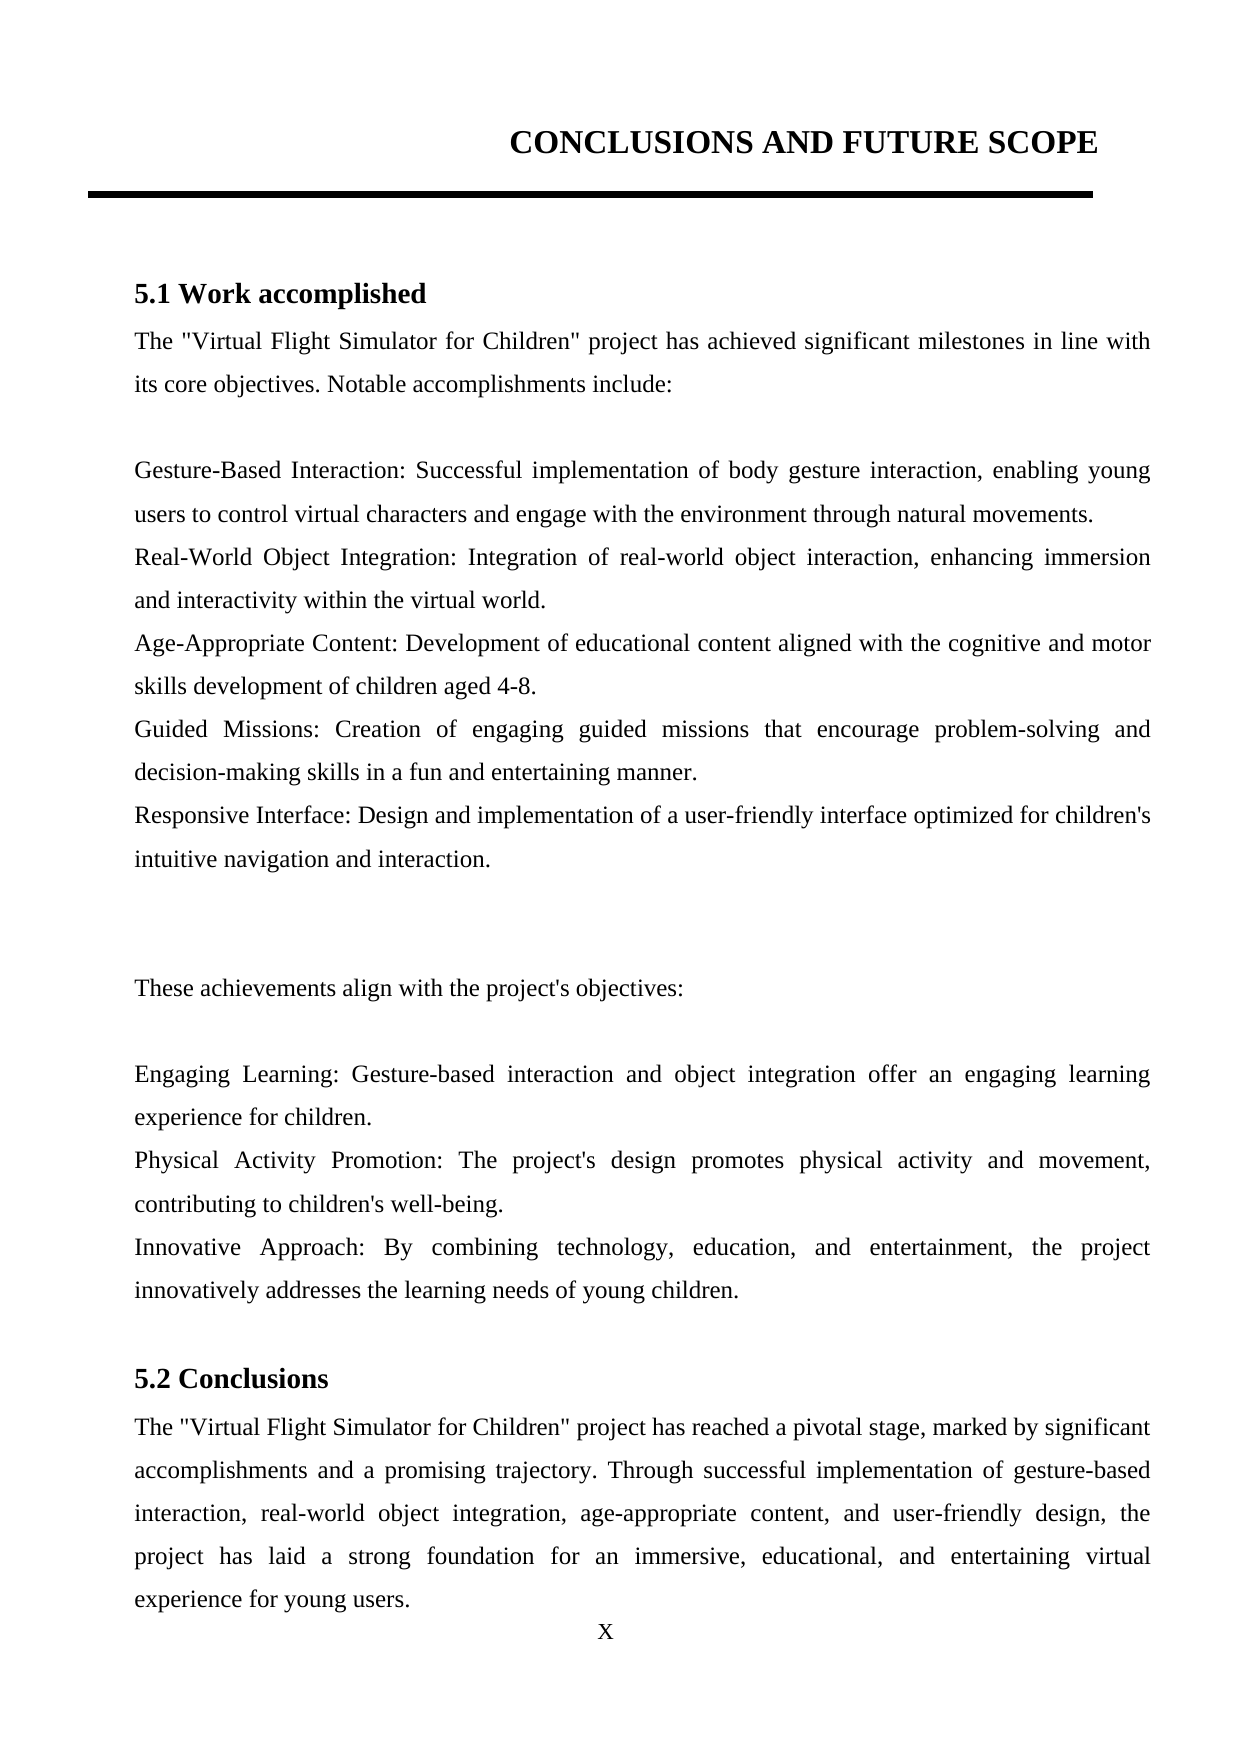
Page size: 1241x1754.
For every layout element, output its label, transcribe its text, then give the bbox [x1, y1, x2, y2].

text Responsive Interface: Design and implementation of a user-friendly interface optimized for children's intuitive navigation and interaction. [134, 801, 1152, 872]
text Guided Missions: Creation of engaging guided missions that encourage problem-solving and decision-making skills in a fun and entertaining manner. [134, 714, 1152, 786]
text 5.1 Work accomplished [134, 276, 1152, 309]
subtitle CONCLUSIONS AND FUTURE SCOPE [434, 122, 1125, 161]
text Real-World Object Integration: Integration of real-world object interaction, enhancing immersion and interactivity within the virtual world. [134, 542, 1152, 614]
text Gesture-Based Interaction: Successful implementation of body gesture interaction, enabling young users to control virtual characters and engage with the environment through natural movements. [134, 456, 1152, 527]
text The "Virtual Flight Simulator for Children" project has reached a pivotal stage, marked by significant accomplishments and a promising trajectory. Through successful implementation of gesture-based interaction, real-world object integration, age-appropriate content, and user-friendly design, the project has laid a strong foundation for an immersive, educational, and entertaining virtual experience for young users. [134, 1412, 1152, 1613]
text The "Virtual Flight Simulator for Children" project has achieved significant milestones in line with its core objectives. Notable accomplishments include: [134, 326, 1152, 398]
text These achievements align with the project's objectives: [134, 973, 1152, 1002]
text Physical Activity Promotion: The project's design promotes physical activity and movement, contributing to children's well-being. [134, 1146, 1152, 1217]
text 5.2 Conclusions [134, 1361, 1152, 1395]
text Engaging Learning: Gesture-based interaction and object integration offer an engaging learning experience for children. [134, 1059, 1152, 1131]
text Age-Appropriate Content: Development of educational content aligned with the cognitive and motor skills development of children aged 4-8. [134, 628, 1152, 700]
text Innovative Approach: By combining technology, education, and entertainment, the project innovatively addresses the learning needs of young children. [134, 1232, 1152, 1304]
